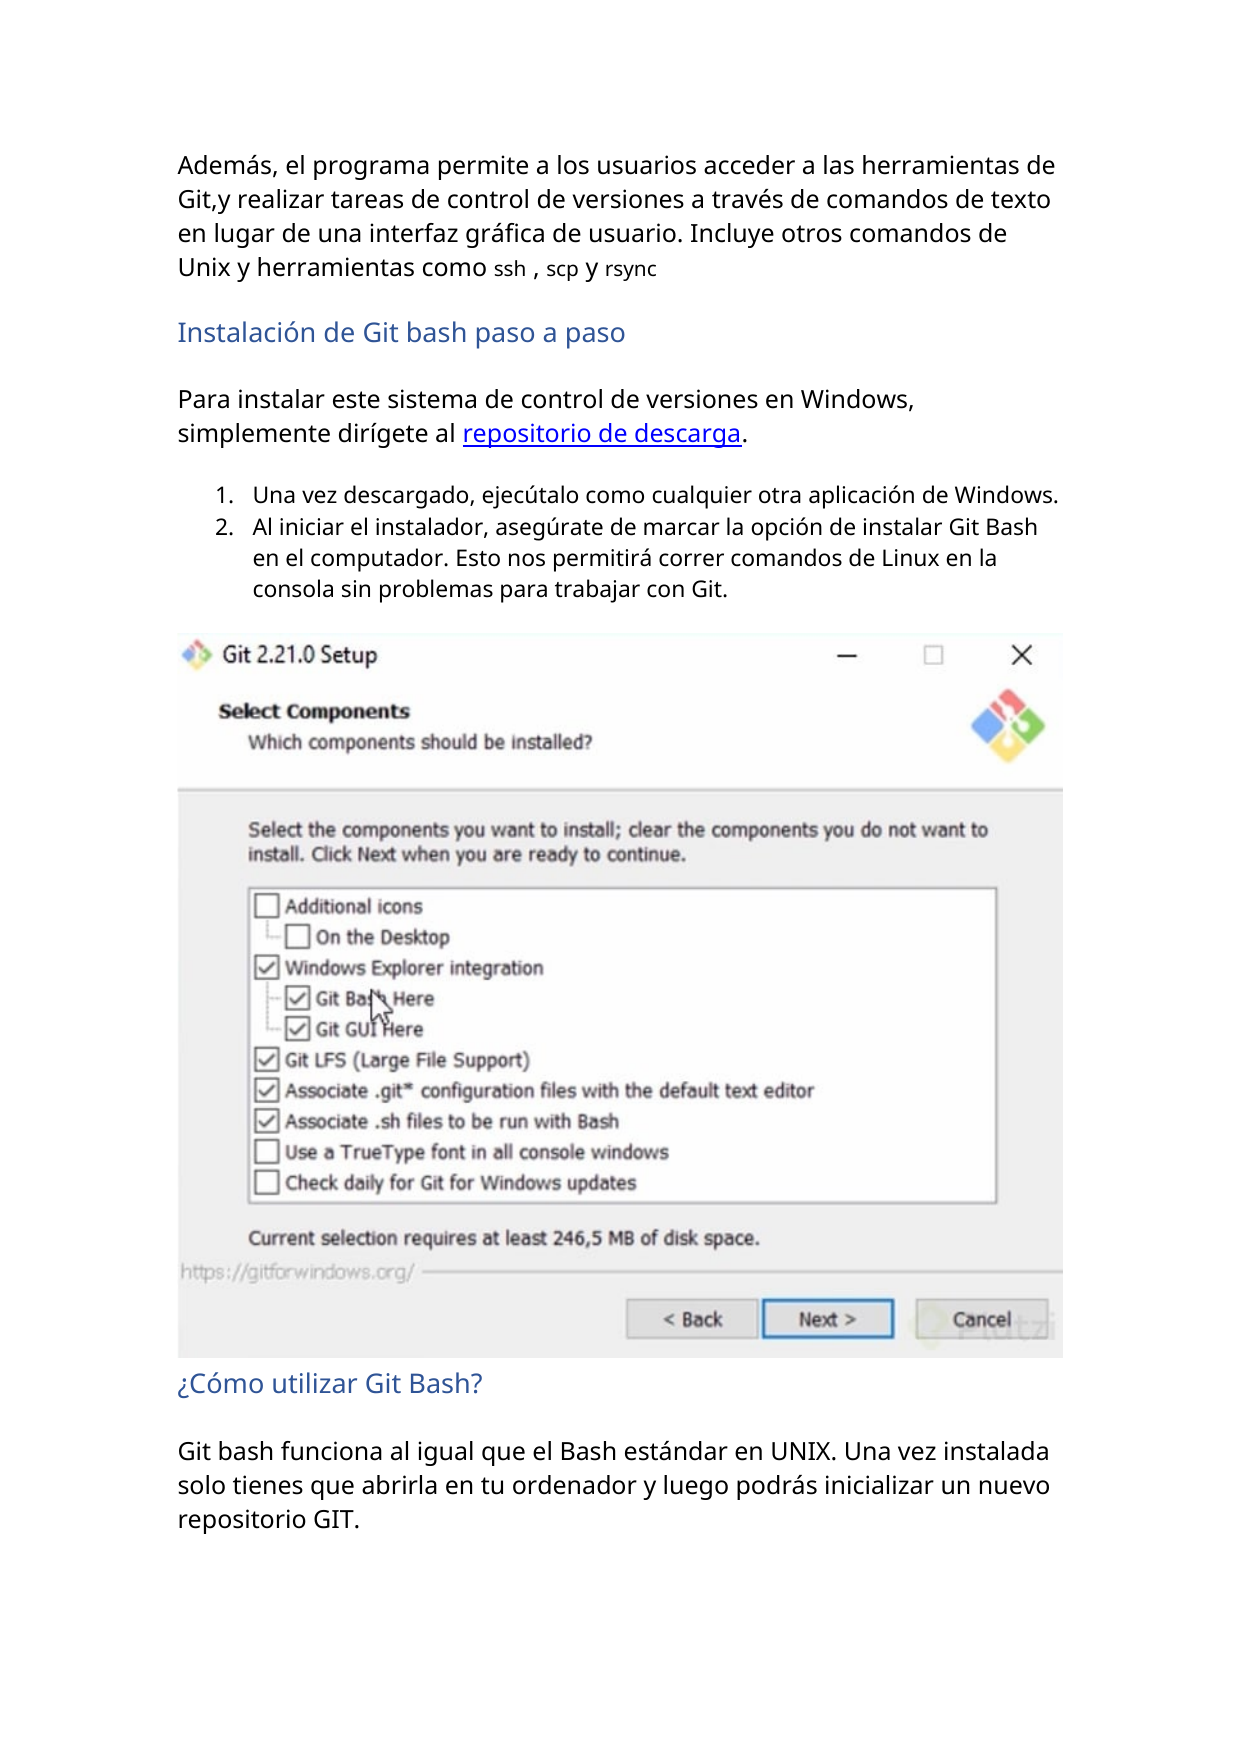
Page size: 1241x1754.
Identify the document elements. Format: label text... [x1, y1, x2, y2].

text Además, el programa permite a los usuarios acceder a las herramientas de Git,y realizar tareas de control de versiones a través de comandos de texto en lugar de una interfaz gráfica de usuario. Incluye otros comandos de Unix y herramientas como ssh , scp y rsync [177, 245, 1063, 381]
list Al iniciar el instalador, asegúrate de marcar la opción de instalar Git Bash en el computador. Esto nos permitirá correr comandos de Linux en la consola sin problemas para trabajar con Git. [215, 608, 1063, 702]
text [177, 148, 1063, 216]
list Una vez descargado, ejecútalo como cualquier otra aplicación de Windows. [215, 577, 1063, 608]
picture [177, 730, 1063, 1456]
text Para instalar este sistema de control de versiones en Windows, simplemente dirígete al repositorio de descarga. [177, 479, 1063, 547]
subtitle Instalación de Git bash paso a paso [177, 410, 1063, 447]
